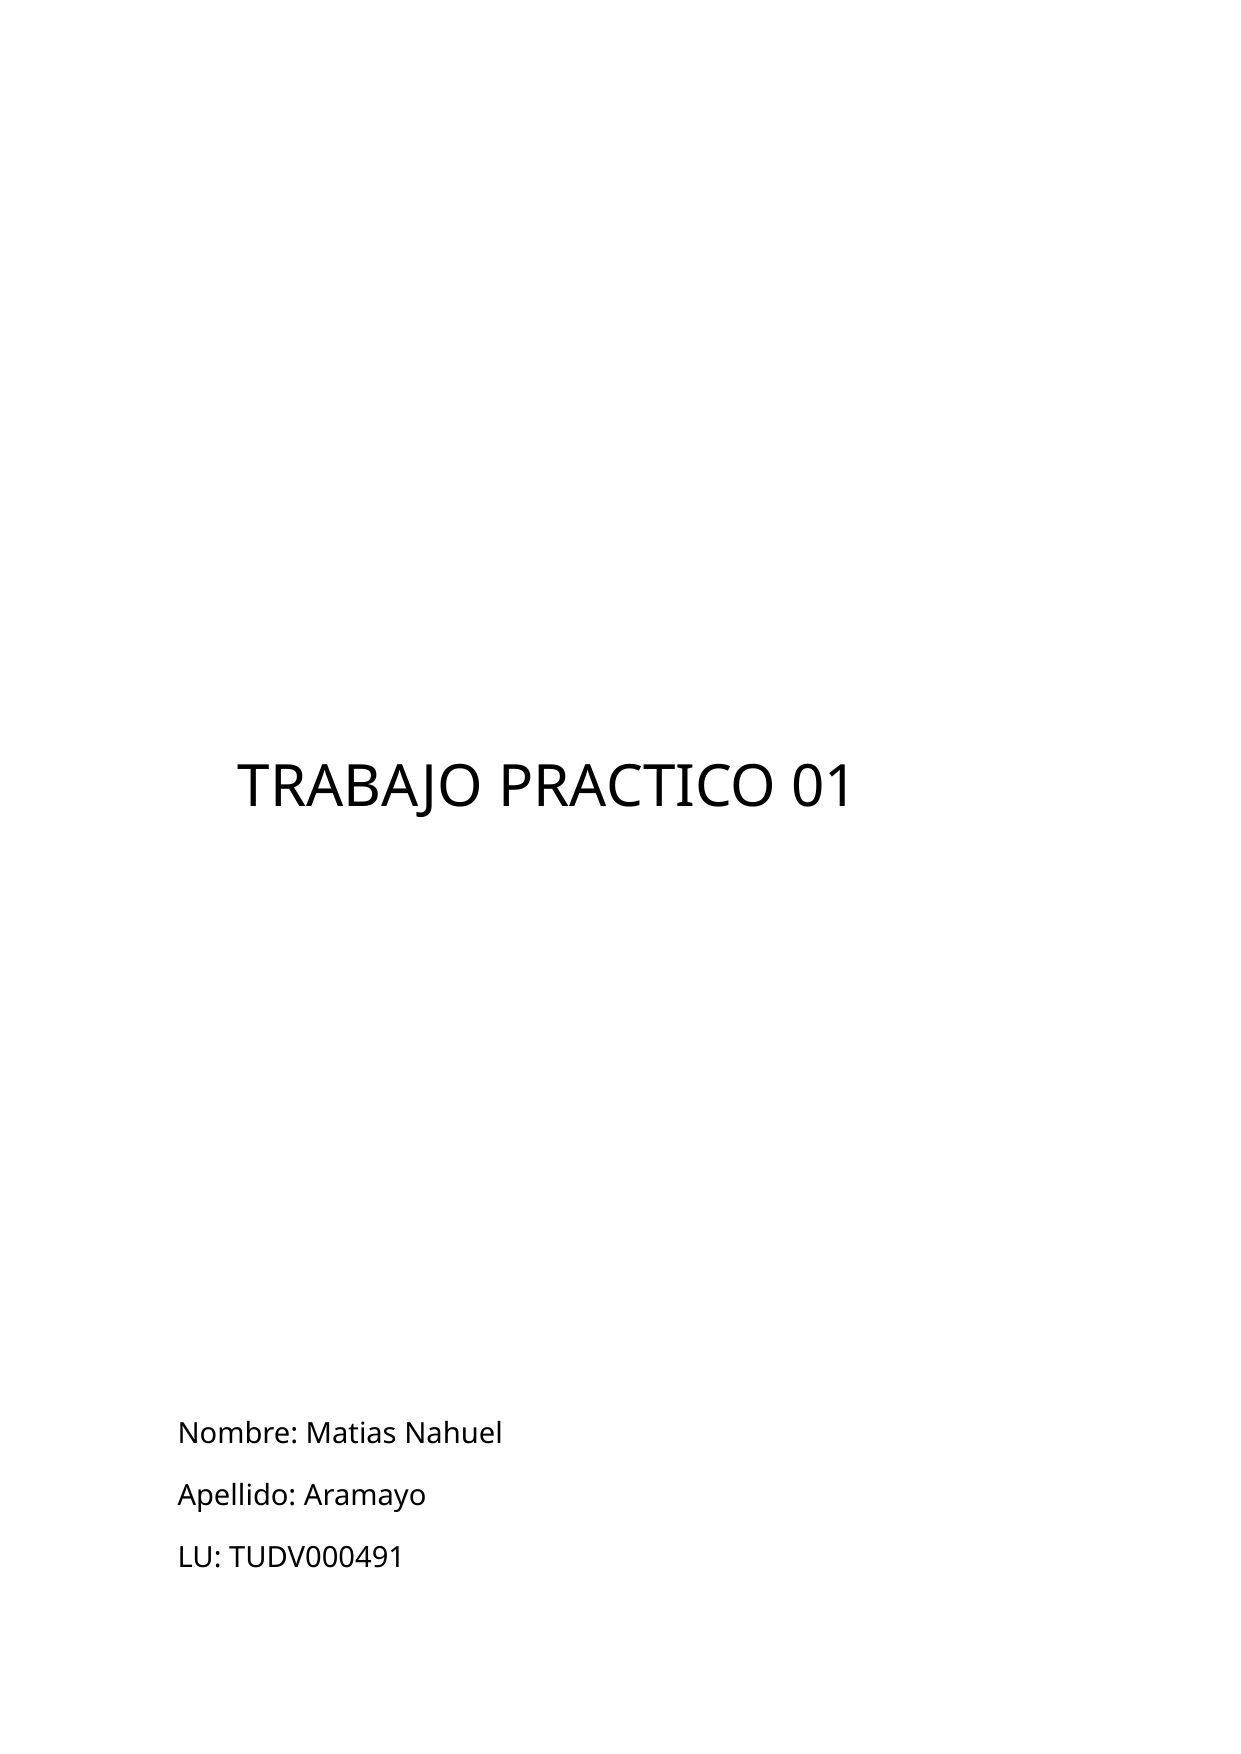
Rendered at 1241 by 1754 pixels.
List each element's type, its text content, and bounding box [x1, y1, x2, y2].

text LU: TUDV000491 [177, 1537, 1063, 1576]
text Apellido: Aramayo [177, 1474, 1063, 1514]
text TRABAJO PRACTICO 01 [177, 743, 1063, 823]
text Nombre: Matias Nahuel [177, 1412, 1063, 1452]
